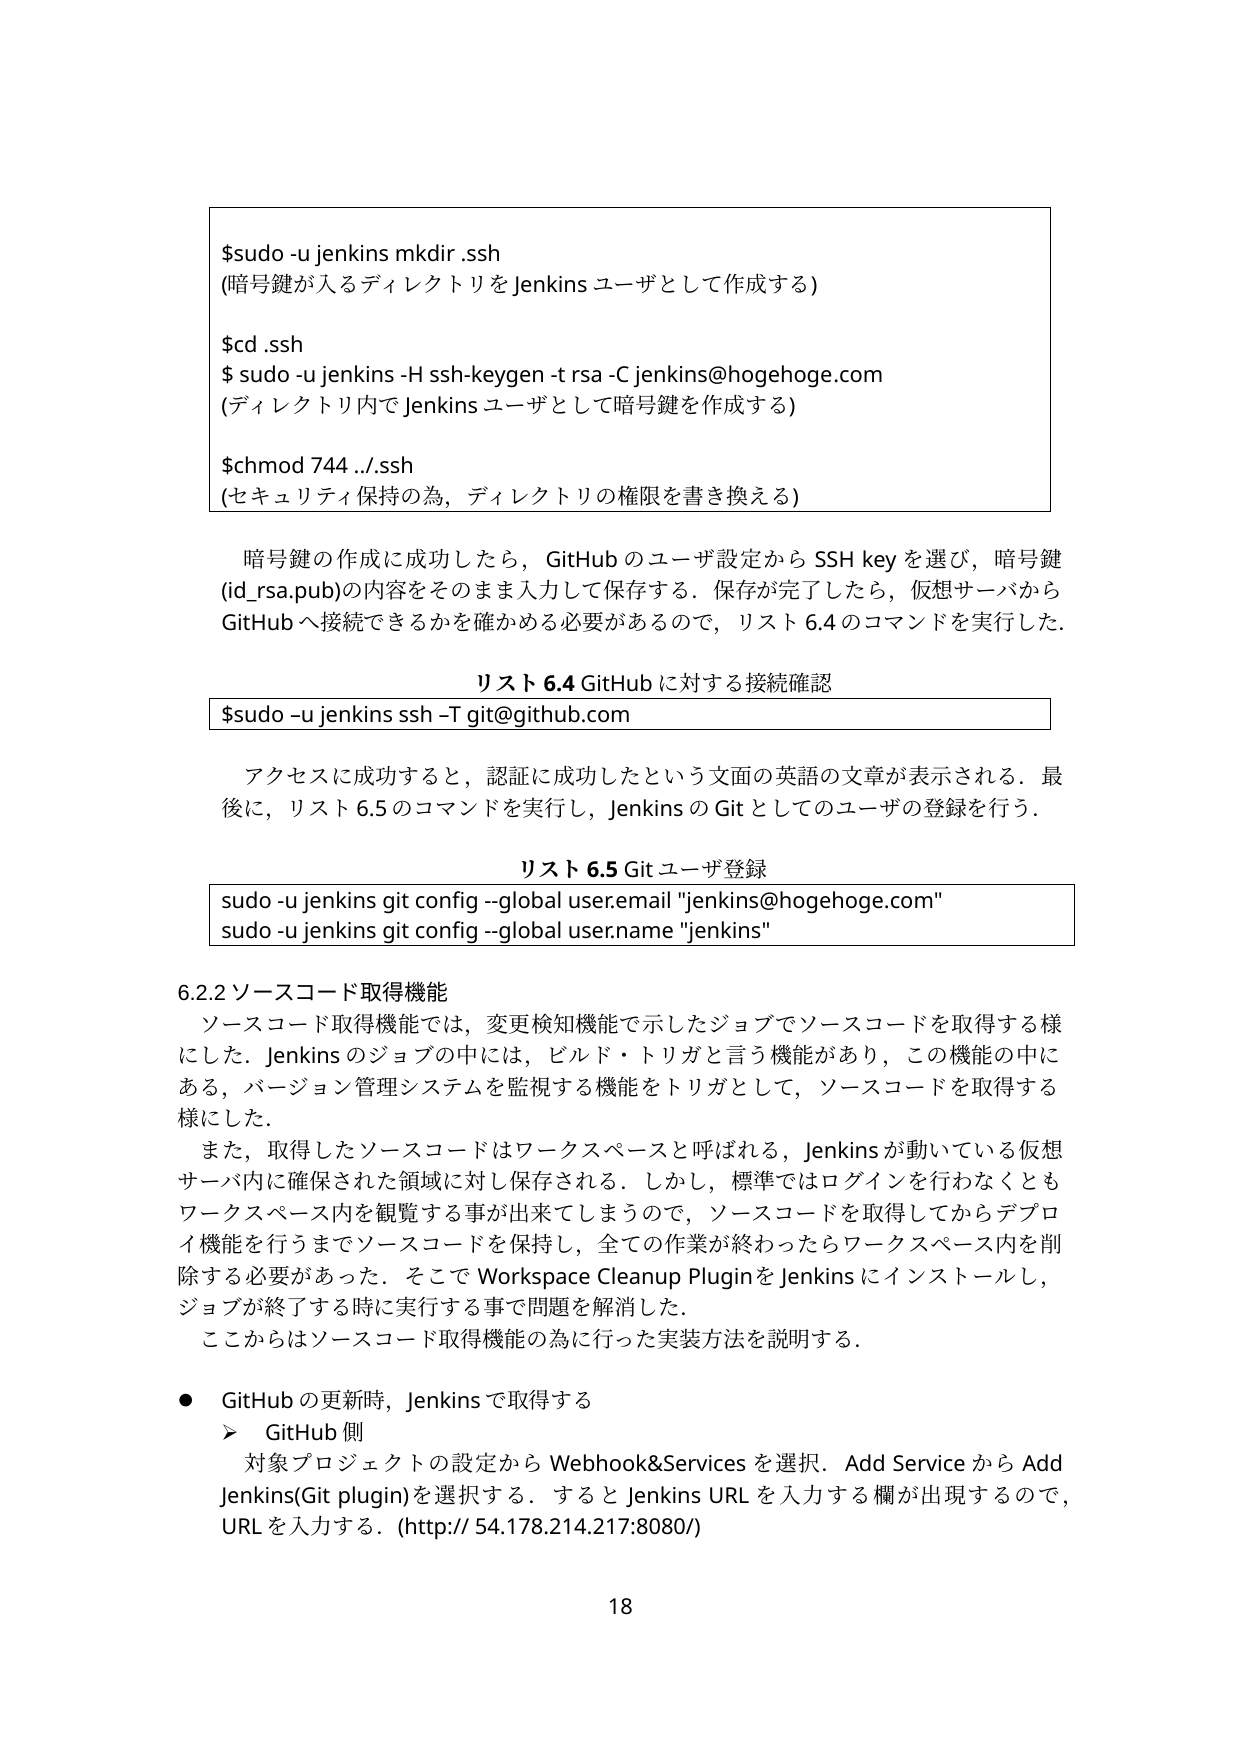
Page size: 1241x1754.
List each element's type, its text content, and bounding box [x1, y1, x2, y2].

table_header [210, 208, 1050, 511]
text リスト6.5 Gitユーザ登録 [221, 852, 1063, 884]
text また，取得したソースコードはワークスペースと呼ばれる，Jenkinsが動いている仮想サーバ内に確保された領域に対し保存される．しかし，標準ではログインを行わなくともワークスペース内を観覧する事が出来てしまうので，ソースコードを取得してからデプロイ機能を行うまでソースコードを保持し，全ての作業が終わったらワークスペース内を削除する必要があった．そこでWorkspace Cleanup PluginをJenkinsにインストールし，ジョブが終了する時に実行する事で問題を解消した． [177, 1133, 1063, 1322]
text ここからはソースコード取得機能の為に行った実装方法を説明する． [177, 1322, 1063, 1353]
text 対象プロジェクトの設定からWebhook&Servicesを選択．Add ServiceからAdd Jenkins(Git plugin)を選択する．するとJenkins URLを入力する欄が出現するので，URLを入力する．(http:// 54.178.214.217:8080/) [221, 1446, 1063, 1541]
table_header sudo -u jenkins git config --global user.email "jenkins@hogehoge.com" sudo -u jenkins git config --global user.name "jenkins" [210, 885, 1074, 944]
text ソースコード取得機能では，変更検知機能で示したジョブでソースコードを取得する様にした．Jenkinsのジョブの中には，ビルド・トリガと言う機能があり，この機能の中にある，バージョン管理システムを監視する機能をトリガとして，ソースコードを取得する様にした． [177, 1007, 1063, 1133]
list GitHubの更新時，Jenkinsで取得する [177, 1383, 1063, 1415]
table_header $sudo –u jenkins ssh –T git@github.com [210, 699, 1050, 729]
subtitle 6.2.2ソースコード取得機能 [177, 975, 1063, 1007]
list 暗号鍵の作成に成功したら，GitHubのユーザ設定からSSH keyを選び，暗号鍵(id_rsa.pub)の内容をそのまま入力して保存する．保存が完了したら，仮想サーバからGitHubへ接続できるかを確かめる必要があるので，リスト6.4のコマンドを実行した． [221, 542, 1063, 637]
list アクセスに成功すると，認証に成功したという文面の英語の文章が表示される．最後に，リスト6.5のコマンドを実行し，JenkinsのGitとしてのユーザの登録を行う． [221, 759, 1063, 823]
list リスト6.4 GitHubに対する接続確認 [221, 666, 1063, 698]
list GitHub側 [221, 1415, 1063, 1446]
